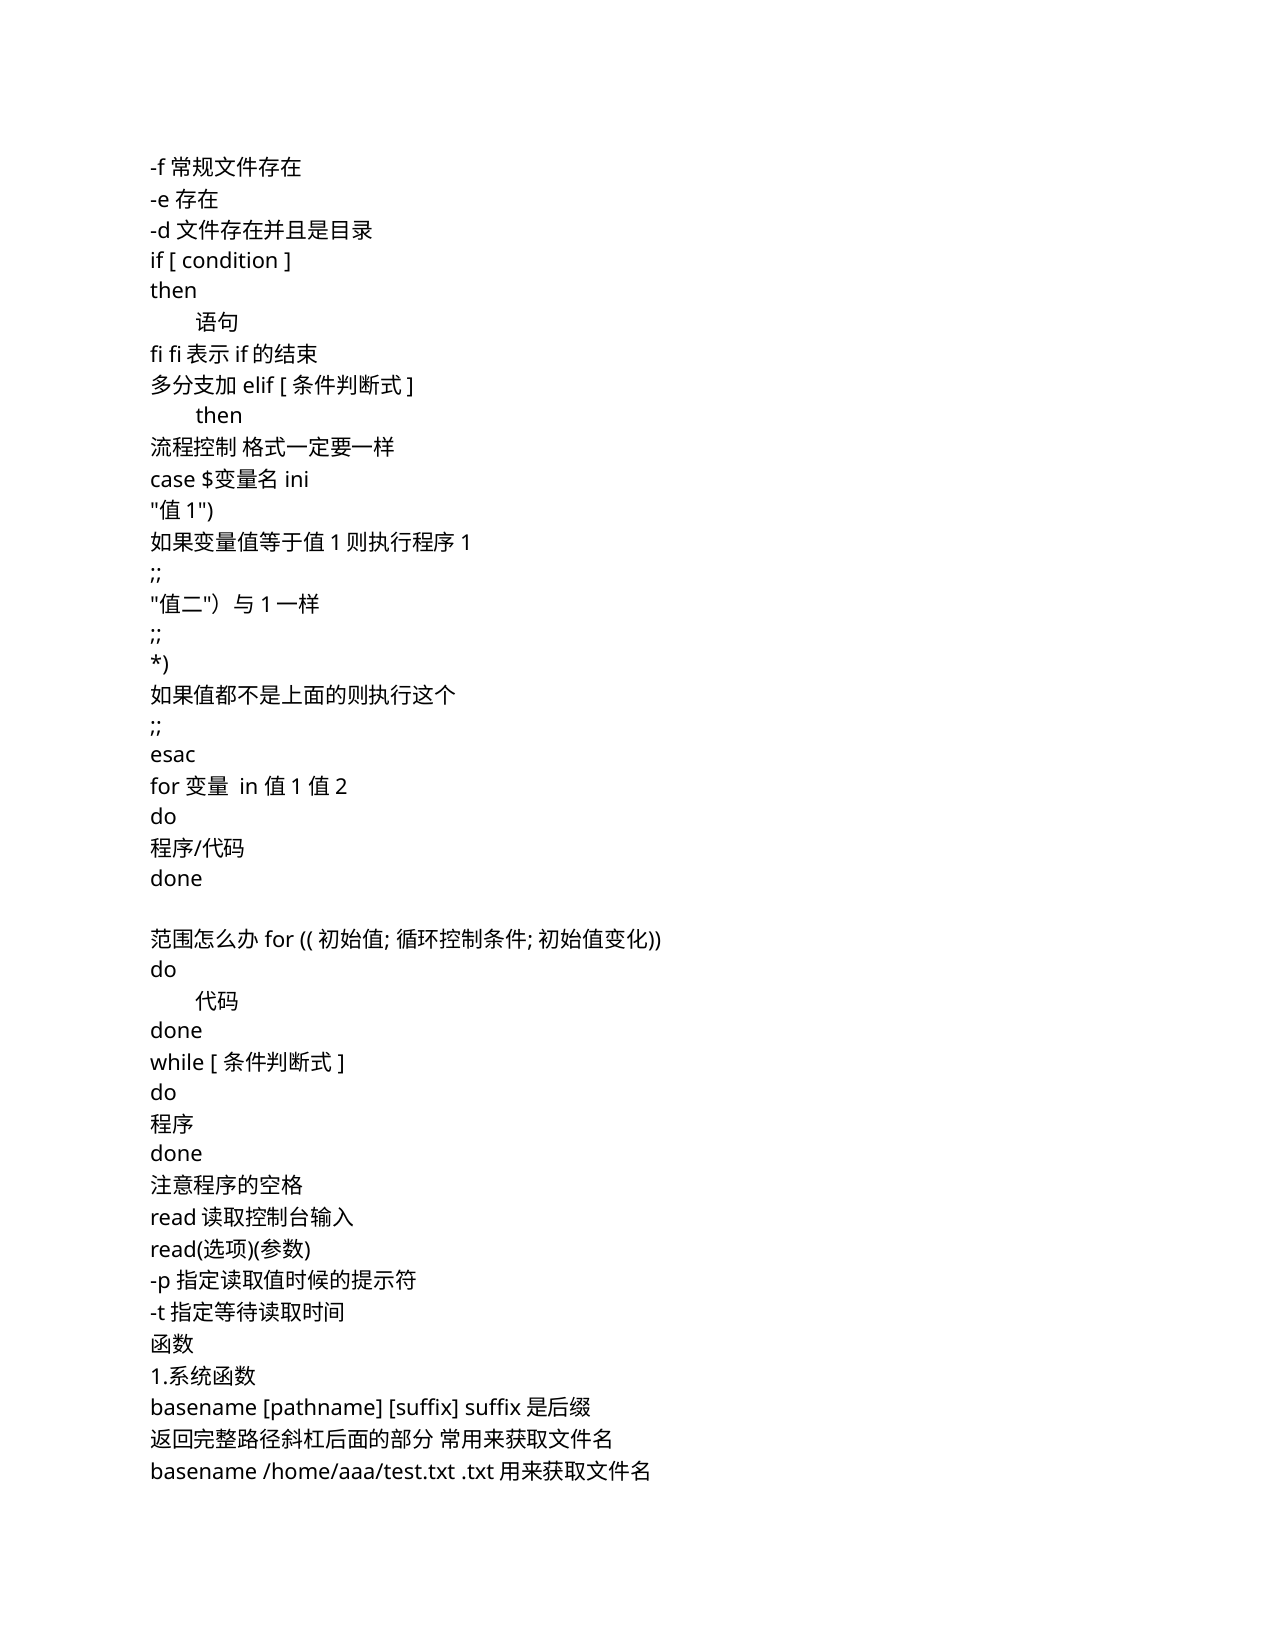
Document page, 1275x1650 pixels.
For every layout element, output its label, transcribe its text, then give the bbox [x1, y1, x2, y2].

text 程序 [150, 1107, 1125, 1138]
text do [150, 801, 1125, 831]
text basename [pathname] [suffix] suffix是后缀 [150, 1390, 1125, 1422]
text ;; [150, 557, 1125, 587]
text 如果变量值等于值1则执行程序1 [150, 525, 1125, 557]
text 1.系统函数 [150, 1359, 1125, 1390]
text 如果值都不是上面的则执行这个 [150, 678, 1125, 710]
text if [ condition ] [150, 245, 1125, 275]
text -f 常规文件存在 [150, 150, 1125, 182]
text case $变量名 ini [150, 462, 1125, 493]
text done [150, 863, 1125, 892]
text done [150, 1015, 1125, 1045]
text do [150, 954, 1125, 984]
text 多分支加 elif [ 条件判断式 ] [150, 368, 1125, 400]
text -t 指定等待读取时间 [150, 1295, 1125, 1327]
text for 变量 in 值1 值2 [150, 769, 1125, 801]
text 代码 [150, 984, 1125, 1015]
text then [150, 400, 1125, 430]
text ;; [150, 618, 1125, 648]
text -p 指定读取值时候的提示符 [150, 1263, 1125, 1295]
text "值二"）与1一样 [150, 587, 1125, 618]
text 流程控制 格式一定要一样 [150, 430, 1125, 462]
text *) [150, 648, 1125, 678]
text -d 文件存在并且是目录 [150, 213, 1125, 245]
text 函数 [150, 1327, 1125, 1359]
text while [ 条件判断式 ] [150, 1045, 1125, 1077]
text -e 存在 [150, 182, 1125, 213]
text 返回完整路径斜杠后面的部分 常用来获取文件名 [150, 1422, 1125, 1454]
text then [150, 275, 1125, 305]
text read读取控制台输入 [150, 1200, 1125, 1232]
text ;; [150, 710, 1125, 739]
text esac [150, 739, 1125, 769]
text done [150, 1138, 1125, 1168]
text 范围怎么办 for (( 初始值; 循环控制条件; 初始值变化)) [150, 922, 1125, 954]
text basename /home/aaa/test.txt .txt用来获取文件名 [150, 1454, 1125, 1486]
text 注意程序的空格 [150, 1168, 1125, 1200]
text read(选项)(参数) [150, 1232, 1125, 1263]
text fi fi表示if的结束 [150, 337, 1125, 368]
text 程序/代码 [150, 831, 1125, 863]
text "值1") [150, 493, 1125, 525]
text do [150, 1077, 1125, 1107]
text 语句 [150, 305, 1125, 337]
